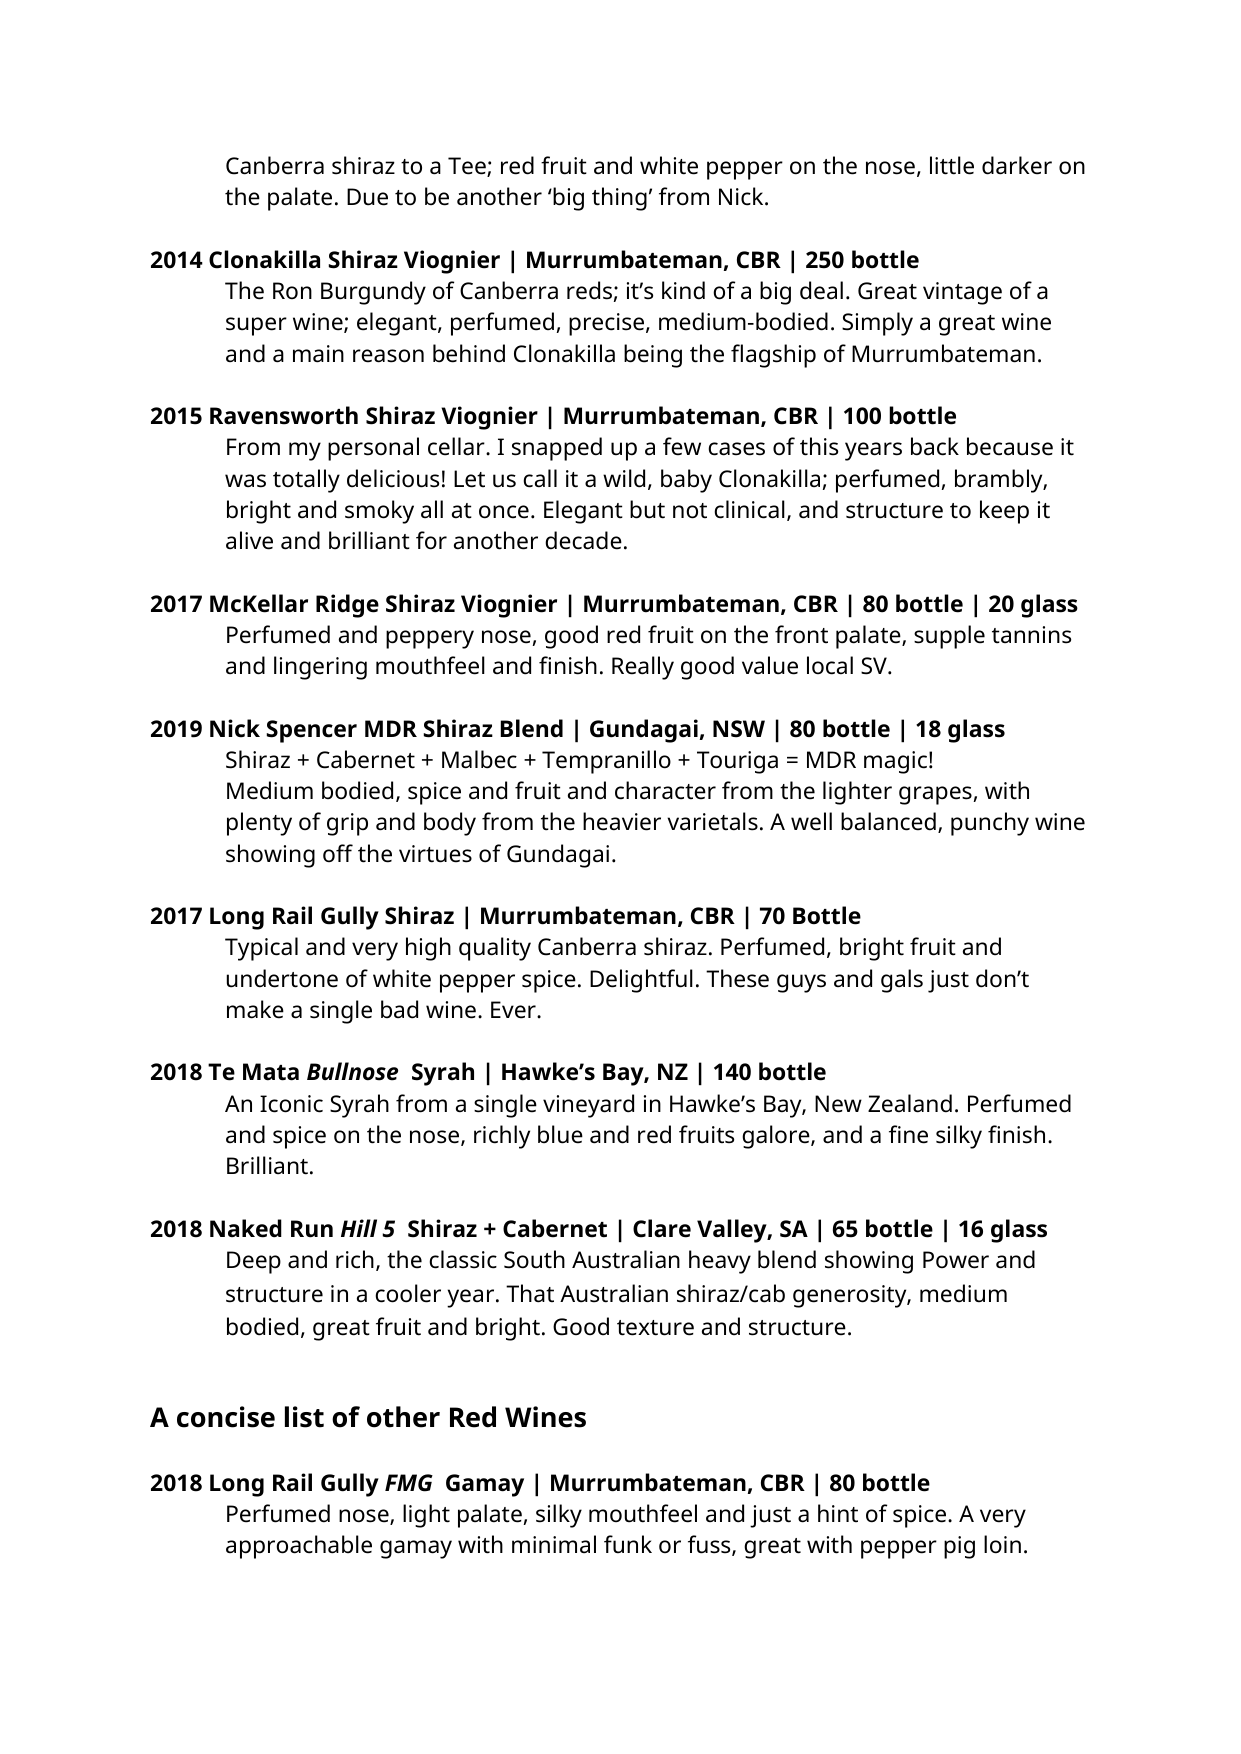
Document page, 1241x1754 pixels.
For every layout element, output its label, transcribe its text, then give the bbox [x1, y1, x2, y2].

text From my personal cellar. I snapped up a few cases of this years back because it was totally delicious! Let us call it a wild, baby Clonakilla; perfumed, brambly, bright and smoky all at once. Elegant but not clinical, and structure to keep it alive and brilliant for another decade. [225, 431, 1090, 556]
text Typical and very high quality Canberra shiraz. Perfumed, bright fruit and undertone of white pepper spice. Delightful. These guys and gals just don’t make a single bad wine. Ever. [225, 931, 1090, 1025]
text 2014 Clonakilla Shiraz Viognier | Murrumbateman, CBR | 250 bottle [150, 244, 1090, 275]
text 2019 Nick Spencer MDR Shiraz Blend | Gundagai, NSW | 80 bottle | 18 glass [150, 712, 1090, 744]
text Medium bodied, spice and fruit and character from the lighter grapes, with plenty of grip and body from the heavier varietals. A well balanced, punchy wine showing off the virtues of Gundagai. [225, 775, 1090, 869]
text An Iconic Syrah from a single vineyard in Hawke’s Bay, New Zealand. Perfumed and spice on the nose, richly blue and red fruits galore, and a fine silky finish. Brilliant. [225, 1087, 1090, 1181]
text Shiraz + Cabernet + Malbec + Tempranillo + Touriga = MDR magic! [225, 744, 1090, 775]
text Perfumed and peppery nose, good red fruit on the front palate, supple tannins and lingering mouthfeel and finish. Really good value local SV. [225, 619, 1090, 681]
text The Ron Burgundy of Canberra reds; it’s kind of a big deal. Great vintage of a super wine; elegant, perfumed, precise, medium-bodied. Simply a great wine and a main reason behind Clonakilla being the flagship of Murrumbateman. [225, 275, 1090, 369]
text 2018 Naked Run Hill 5 Shiraz + Cabernet | Clare Valley, SA | 65 bottle | 16 glass [150, 1212, 1090, 1244]
text Deep and rich, the classic South Australian heavy blend showing Power and structure in a cooler year. That Australian shiraz/cab generosity, medium bodied, great fruit and bright. Good texture and structure. [225, 1244, 1090, 1342]
text 2017 Long Rail Gully Shiraz | Murrumbateman, CBR | 70 Bottle [150, 900, 1090, 931]
text 2018 Long Rail Gully FMG Gamay | Murrumbateman, CBR | 80 bottle [150, 1467, 1090, 1498]
text A concise list of other Red Wines [150, 1398, 1090, 1435]
text Perfumed nose, light palate, silky mouthfeel and just a hint of spice. A very approachable gamay with minimal funk or fuss, great with pepper pig loin. [225, 1498, 1090, 1560]
text 2017 McKellar Ridge Shiraz Viognier | Murrumbateman, CBR | 80 bottle | 20 glass [150, 587, 1090, 619]
text Canberra shiraz to a Tee; red fruit and white pepper on the nose, little darker on the palate. Due to be another ‘big thing’ from Nick. [225, 150, 1090, 212]
text 2018 Te Mata Bullnose Syrah | Hawke’s Bay, NZ | 140 bottle [150, 1056, 1090, 1087]
text 2015 Ravensworth Shiraz Viognier | Murrumbateman, CBR | 100 bottle [150, 400, 1090, 431]
